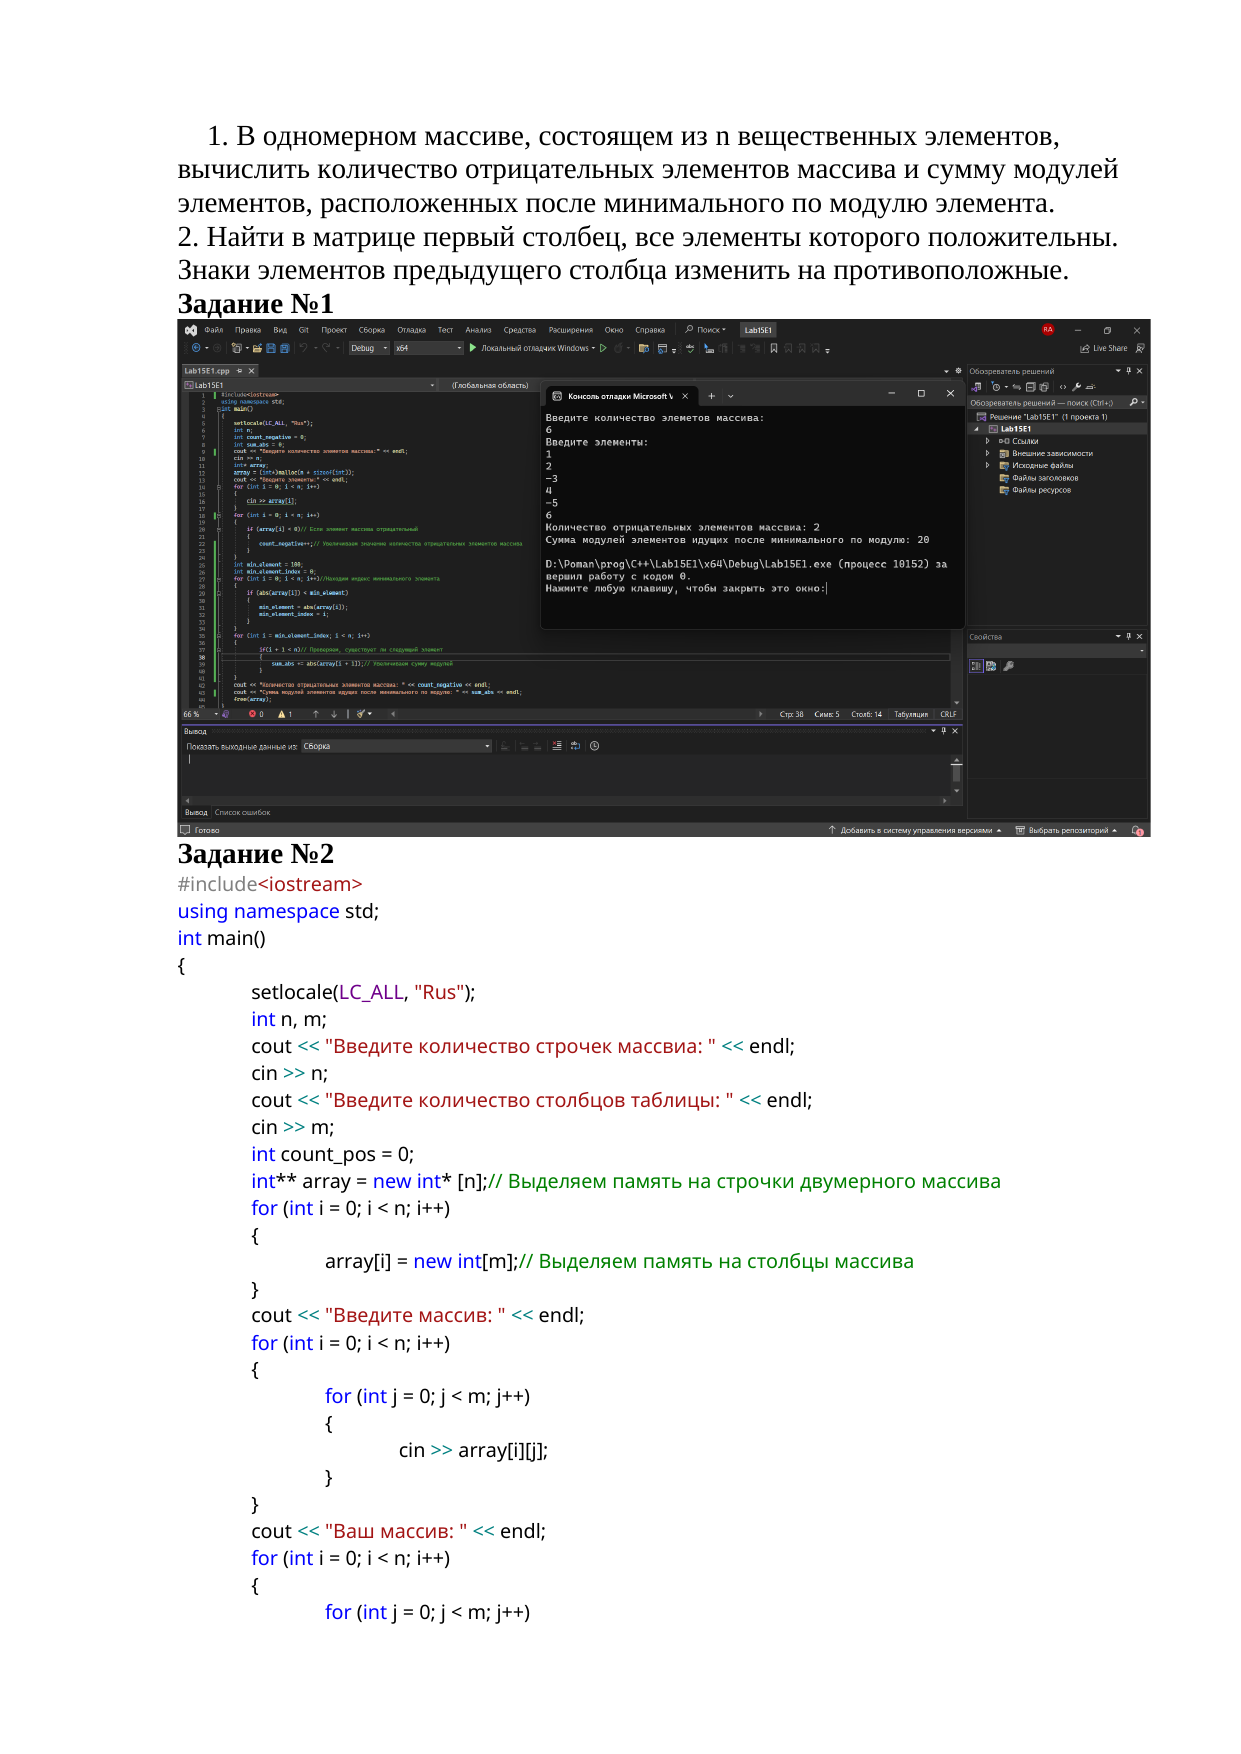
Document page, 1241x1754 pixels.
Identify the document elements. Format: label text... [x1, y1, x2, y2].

text cout << "Введите количество столбцов таблицы: " << endl; [177, 1086, 1152, 1113]
text int count_pos = 0; [177, 1140, 1152, 1167]
text for (int i = 0; i < n; i++) [177, 1194, 1152, 1221]
text int main() [177, 924, 1152, 951]
text 1. В одномерном массиве, состоящем из n вещественных элементов, вычислить количество отрицательных элементов массива и сумму модулей элементов, расположенных после минимального по модулю элемента. [177, 118, 1152, 219]
text Задание №1 [177, 286, 1152, 319]
text cin >> m; [177, 1113, 1152, 1140]
text cin >> array[i][j]; [177, 1437, 1152, 1464]
text for (int j = 0; j < m; j++) [177, 1598, 1152, 1626]
text { [177, 1356, 1152, 1383]
text } [177, 1464, 1152, 1491]
text } [177, 1491, 1152, 1518]
text cout << "Введите массив: " << endl; [177, 1302, 1152, 1329]
text cin >> n; [177, 1059, 1152, 1086]
text Задание №2 [177, 837, 1152, 870]
text using namespace std; [177, 897, 1152, 924]
text for (int i = 0; i < n; i++) [177, 1544, 1152, 1572]
text cout << "Введите количество строчек массвиа: " << endl; [177, 1032, 1152, 1059]
text for (int i = 0; i < n; i++) [177, 1329, 1152, 1356]
text { [177, 1572, 1152, 1598]
text 2. Найти в матрице первый столбец, все элементы которого положительны. Знаки элементов предыдущего столбца изменить на противоположные. [177, 219, 1152, 286]
text int n, m; [177, 1005, 1152, 1032]
text { [177, 1221, 1152, 1248]
text int** array = new int* [n];// Выделяем память на строчки двумерного массива [177, 1167, 1152, 1194]
text #include<iostream> [177, 870, 1152, 897]
text for (int j = 0; j < m; j++) [177, 1383, 1152, 1410]
text } [177, 1275, 1152, 1302]
text array[i] = new int[m];// Выделяем память на столбцы массива [177, 1248, 1152, 1275]
picture [177, 319, 1151, 837]
text cout << "Ваш массив: " << endl; [177, 1518, 1152, 1544]
text setlocale(LC_ALL, "Rus"); [177, 978, 1152, 1005]
text { [177, 951, 1152, 978]
text { [177, 1410, 1152, 1437]
